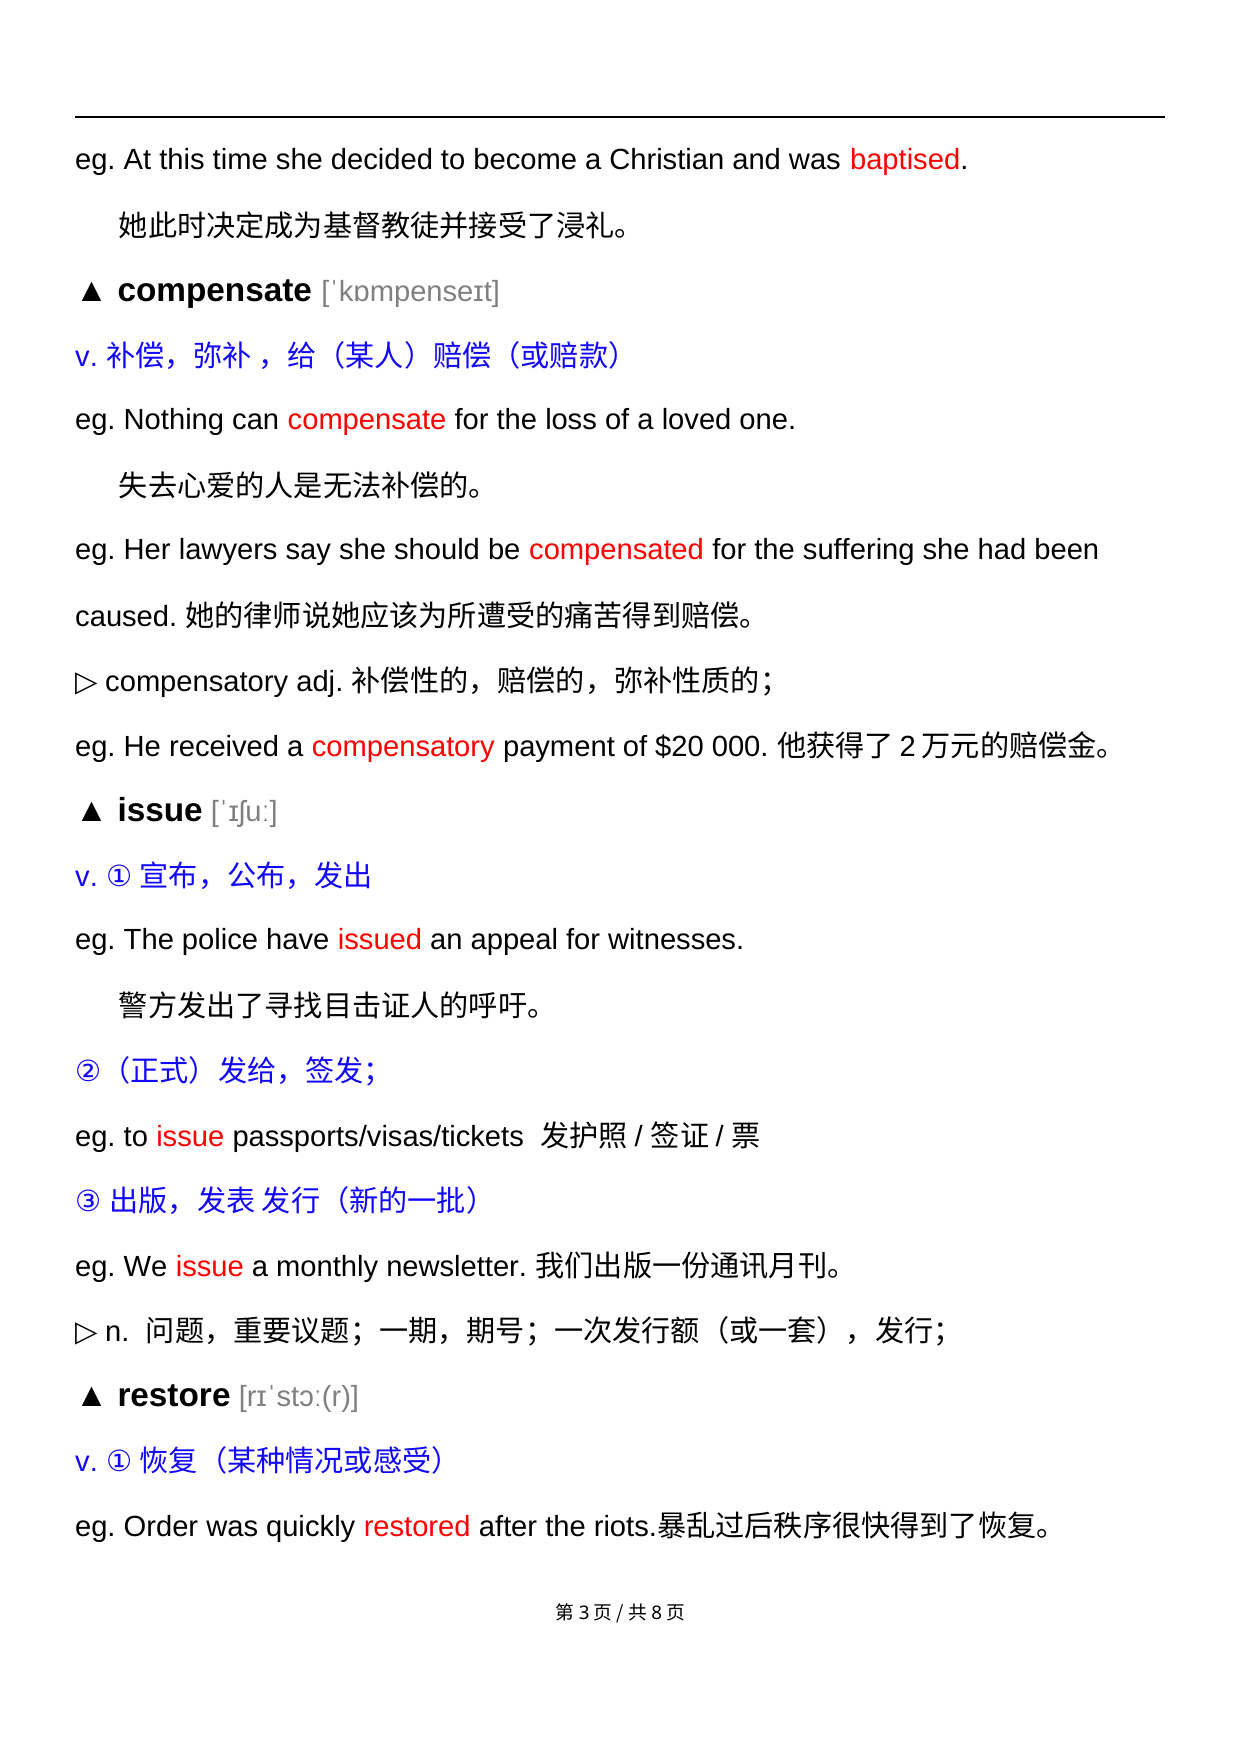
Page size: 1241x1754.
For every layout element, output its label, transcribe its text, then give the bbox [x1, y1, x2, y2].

text ▷ compensatory adj. 补偿性的，赔偿的，弥补性质的； [75, 647, 1165, 712]
text eg. Order was quickly restored after the riots.暴乱过后秩序很快得到了恢复。 [75, 1492, 1165, 1557]
text 她此时决定成为基督教徒并接受了浸礼。 [75, 192, 1165, 257]
text 失去心爱的人是无法补偿的。 [75, 452, 1165, 517]
text 警方发出了寻找目击证人的呼吁。 [75, 972, 1165, 1037]
text ▲ compensate [ˈkɒmpenseɪt] [75, 257, 1165, 322]
text v. 补偿，弥补 ，给（某人）赔偿（或赔款） [75, 322, 1165, 387]
text eg. We issue a monthly newsletter. 我们出版一份通讯月刊。 [75, 1232, 1165, 1297]
text eg. He received a compensatory payment of $20 000. 他获得了2万元的赔偿金。 [75, 712, 1165, 777]
text ▲ issue [ˈɪʃuː] [75, 777, 1165, 842]
text eg. Nothing can compensate for the loss of a loved one. [75, 387, 1165, 452]
text v. ① 恢复（某种情况或感受） [75, 1427, 1165, 1492]
text v. ① 宣布，公布，发出 [75, 842, 1165, 907]
text ▲ restore [rɪˈstɔː(r)] [75, 1362, 1165, 1427]
text eg. to issue passports/visas/tickets 发护照 / 签证 / 票 [75, 1102, 1165, 1167]
text eg. Her lawyers say she should be compensated for the suffering she had been caused. 她的律师说她应该为所遭受的痛苦得到赔偿。 [75, 517, 1165, 647]
text eg. The police have issued an appeal for witnesses. [75, 907, 1165, 972]
text ③ 出版，发表 发行（新的一批） [75, 1167, 1165, 1232]
text eg. At this time she decided to become a Christian and was baptised. [75, 127, 1165, 192]
text ▷ n. 问题，重要议题；一期，期号；一次发行额（或一套），发行； [75, 1297, 1165, 1362]
text ②（正式）发给，签发； [75, 1037, 1165, 1102]
